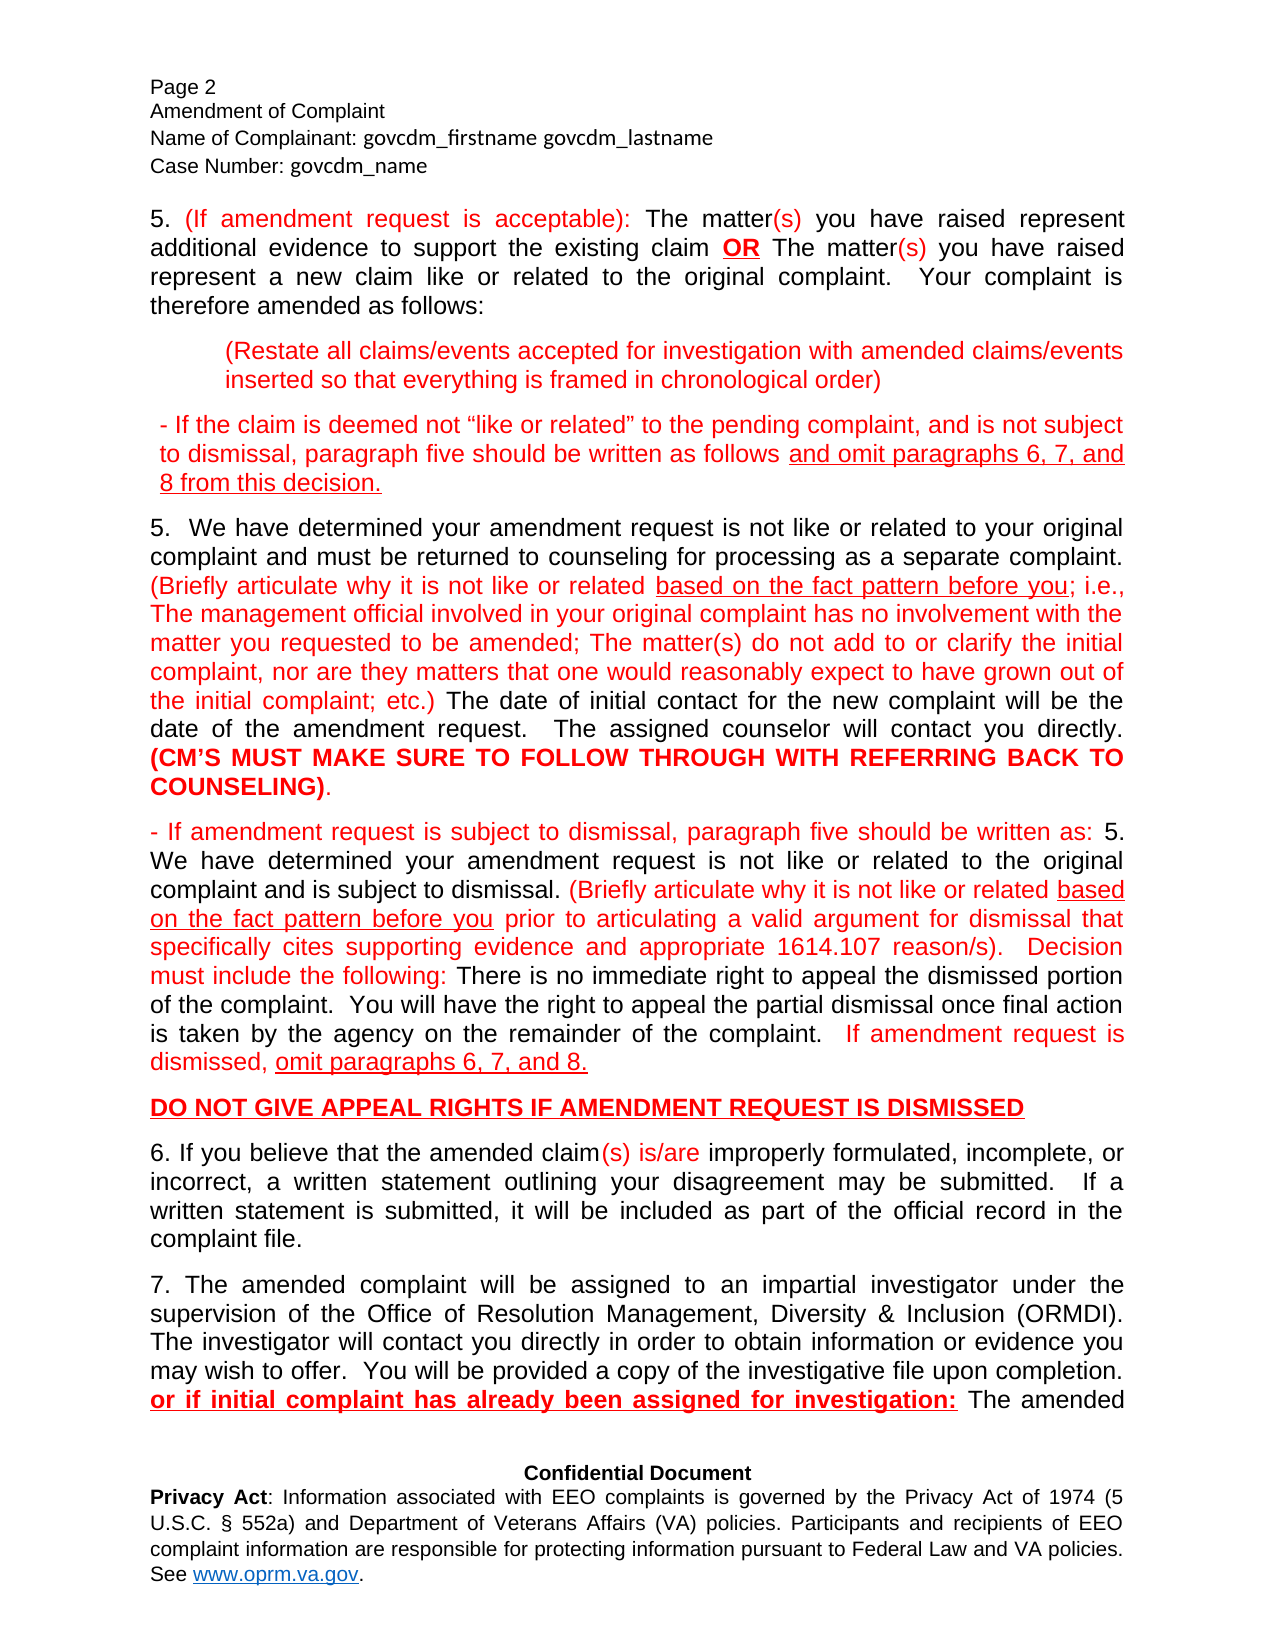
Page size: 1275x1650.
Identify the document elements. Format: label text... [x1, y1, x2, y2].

text (Restate all claims/events accepted for investigation with amended claims/events inserted so that everything is framed in chronological order) [225, 336, 1125, 393]
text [150, 1270, 1125, 1413]
text DO NOT GIVE APPEAL RIGHTS IF AMENDMENT REQUEST IS DISMISSED [150, 1093, 1125, 1121]
text 5. (If amendment request is acceptable): The matter(s) you have raised represent additional evidence to support the existing claim OR The matter(s) you have raised represent a new claim like or related to the original complaint. Your complaint is therefore amended as follows: [150, 204, 1125, 319]
text 6. If you believe that the amended claim(s) is/are improperly formulated, incomplete, or incorrect, a written statement outlining your disagreement may be submitted. If a written statement is submitted, it will be included as part of the official record in the complaint file. [150, 1138, 1125, 1253]
text - If the claim is deemed not “like or related” to the pending complaint, and is not subject to dismissal, paragraph five should be written as follows and omit paragraphs 6, 7, and 8 from this decision. [159, 410, 1125, 496]
text 5. We have determined your amendment request is not like or related to your original complaint and must be returned to counseling for processing as a separate complaint. (Briefly articulate why it is not like or related based on the fact pattern before you; i.e., The management official involved in your original complaint has no involvement with the matter you requested to be amended; The matter(s) do not add to or clarify the initial complaint, nor are they matters that one would reasonably expect to have grown out of the initial complaint; etc.) The date of initial contact for the new complaint will be the date of the amendment request. The assigned counselor will contact you directly. (CM’S MUST MAKE SURE TO FOLLOW THROUGH WITH REFERRING BACK TO COUNSELING). [150, 513, 1125, 801]
text - If amendment request is subject to dismissal, paragraph five should be written as: 5. We have determined your amendment request is not like or related to the original complaint and is subject to dismissal. (Briefly articulate why it is not like or related based on the fact pattern before you prior to articulating a valid argument for dismissal that specifically cites supporting evidence and appropriate 1614.107 reason/s). Decision must include the following: There is no immediate right to appeal the dismissed portion of the complaint. You will have the right to appeal the partial dismissal once final action is taken by the agency on the remainder of the complaint. If amendment request is dismissed, omit paragraphs 6, 7, and 8. [150, 817, 1125, 1076]
